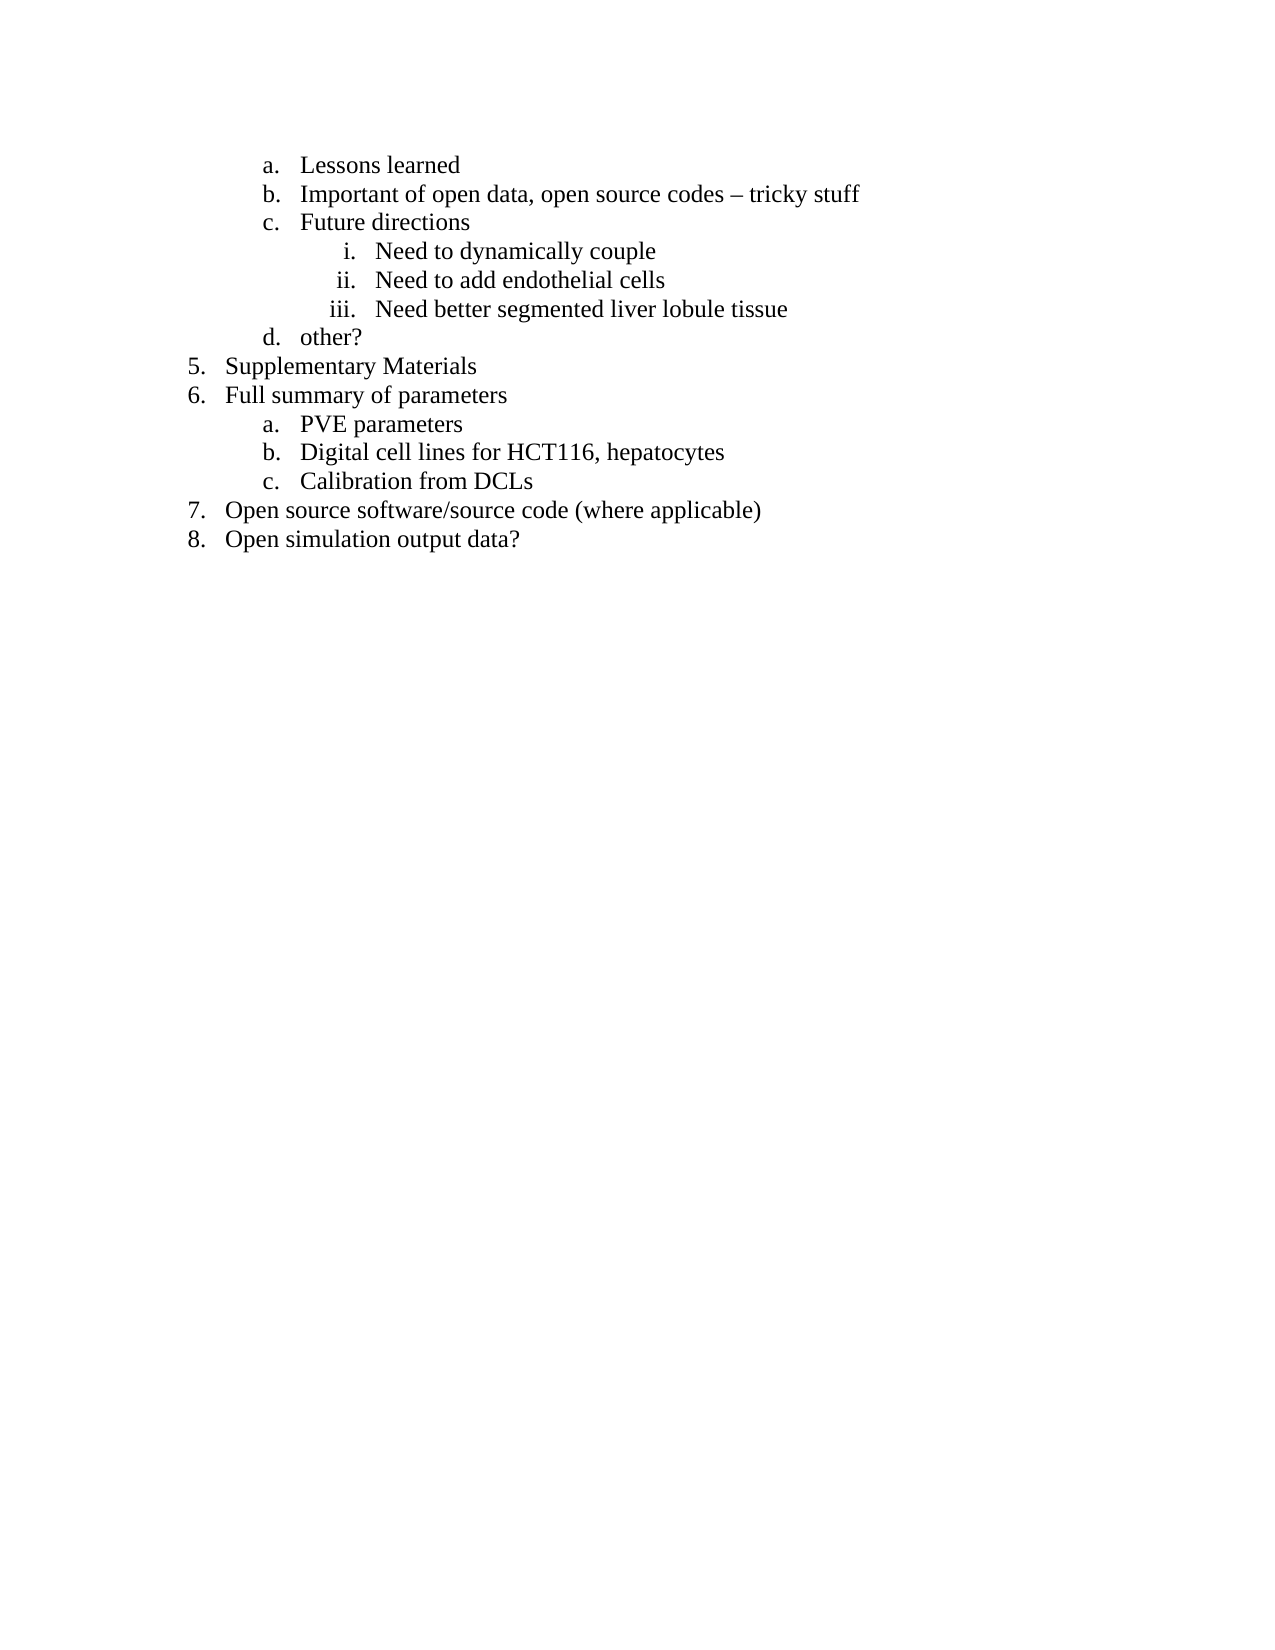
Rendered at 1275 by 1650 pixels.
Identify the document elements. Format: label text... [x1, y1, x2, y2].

list Need to add endothelial cells [356, 265, 1125, 294]
list Lessons learned [262, 150, 1125, 179]
list Open source software/source code (where applicable) [187, 495, 1125, 524]
list Need to dynamically couple [356, 236, 1125, 265]
list Future directions [262, 207, 1125, 236]
list Need better segmented liver lobule tissue [356, 294, 1125, 322]
list PVE parameters [262, 409, 1125, 437]
list other? [262, 322, 1125, 351]
list Calibration from DCLs [262, 466, 1125, 495]
list Important of open data, open source codes – tricky stuff [262, 179, 1125, 207]
list Digital cell lines for HCT116, hepatocytes [262, 437, 1125, 466]
list Supplementary Materials [187, 351, 1125, 380]
list Full summary of parameters [187, 380, 1125, 409]
list Open simulation output data? [187, 524, 1125, 552]
